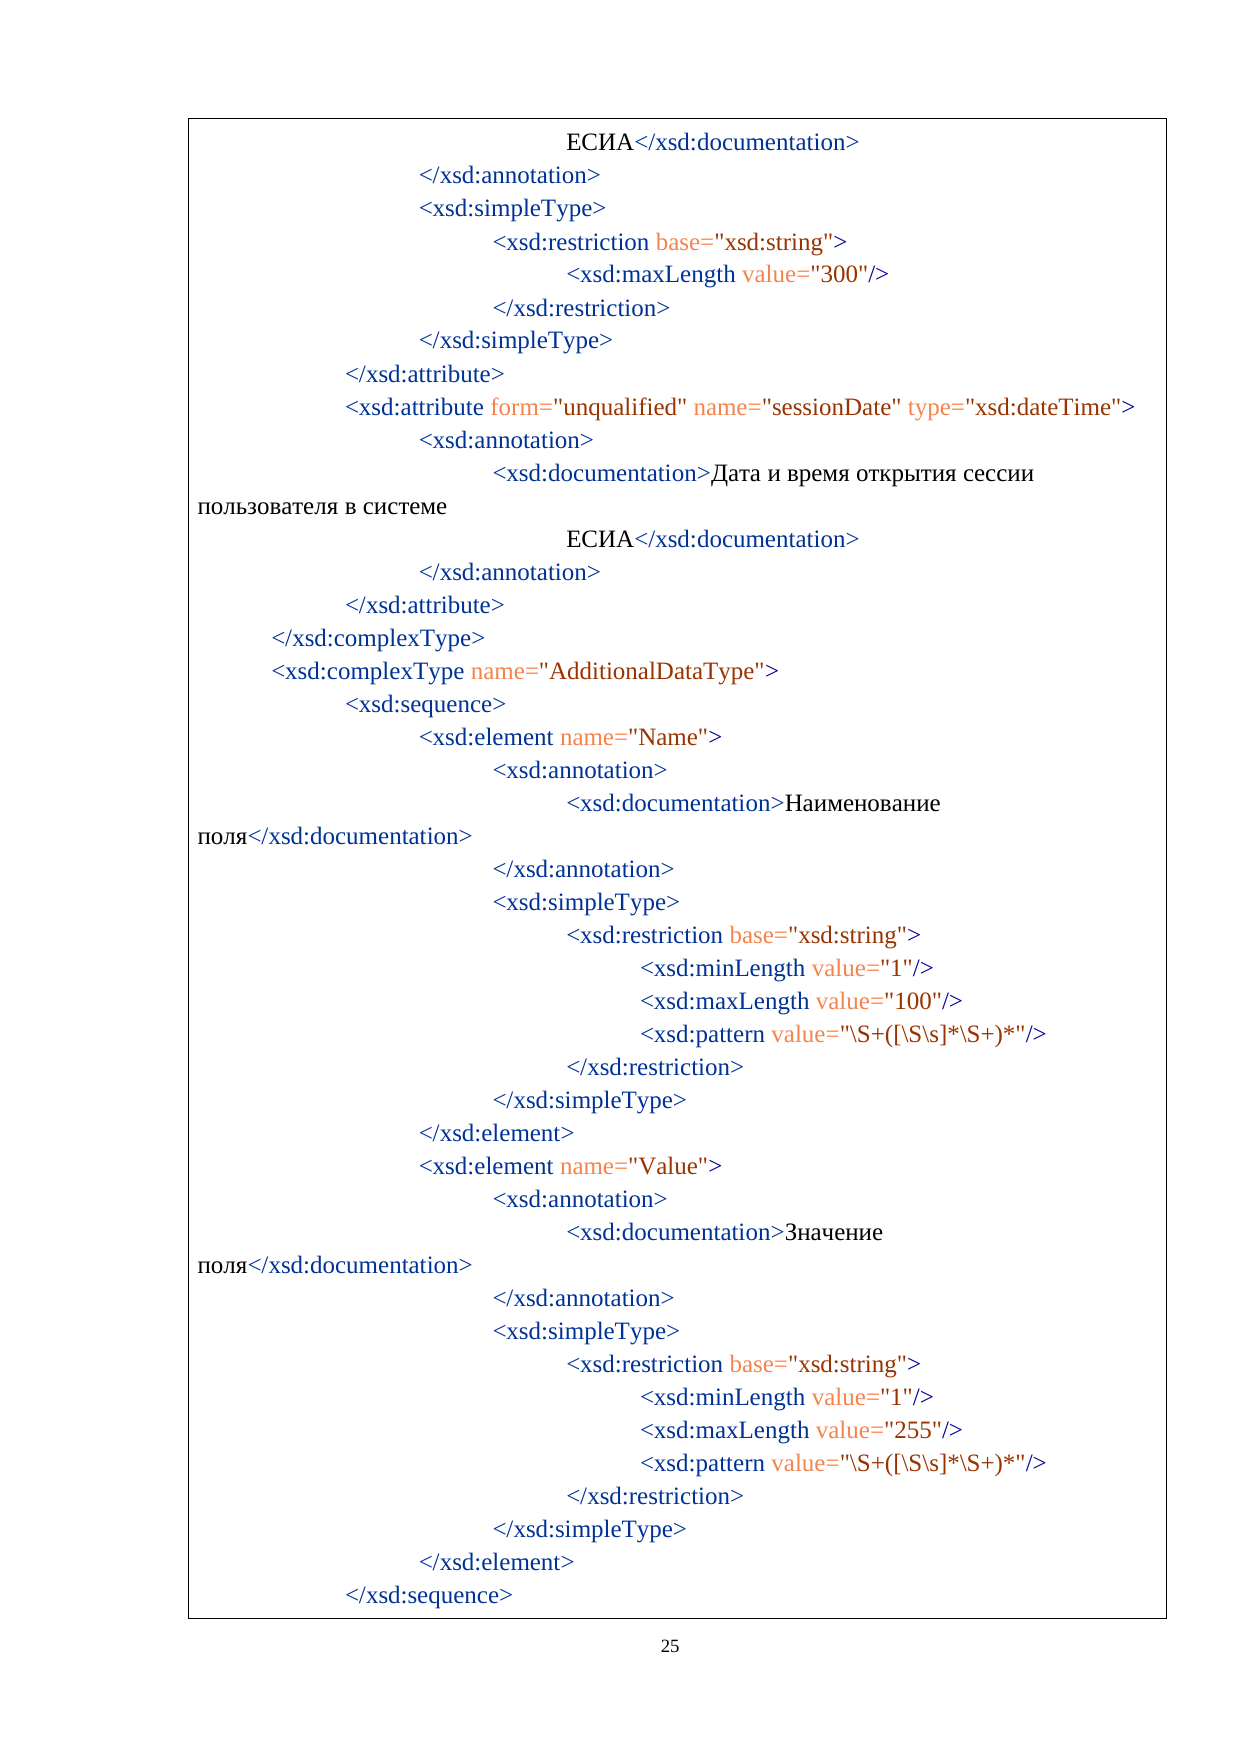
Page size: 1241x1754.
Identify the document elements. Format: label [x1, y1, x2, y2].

table_header [189, 119, 1166, 1617]
